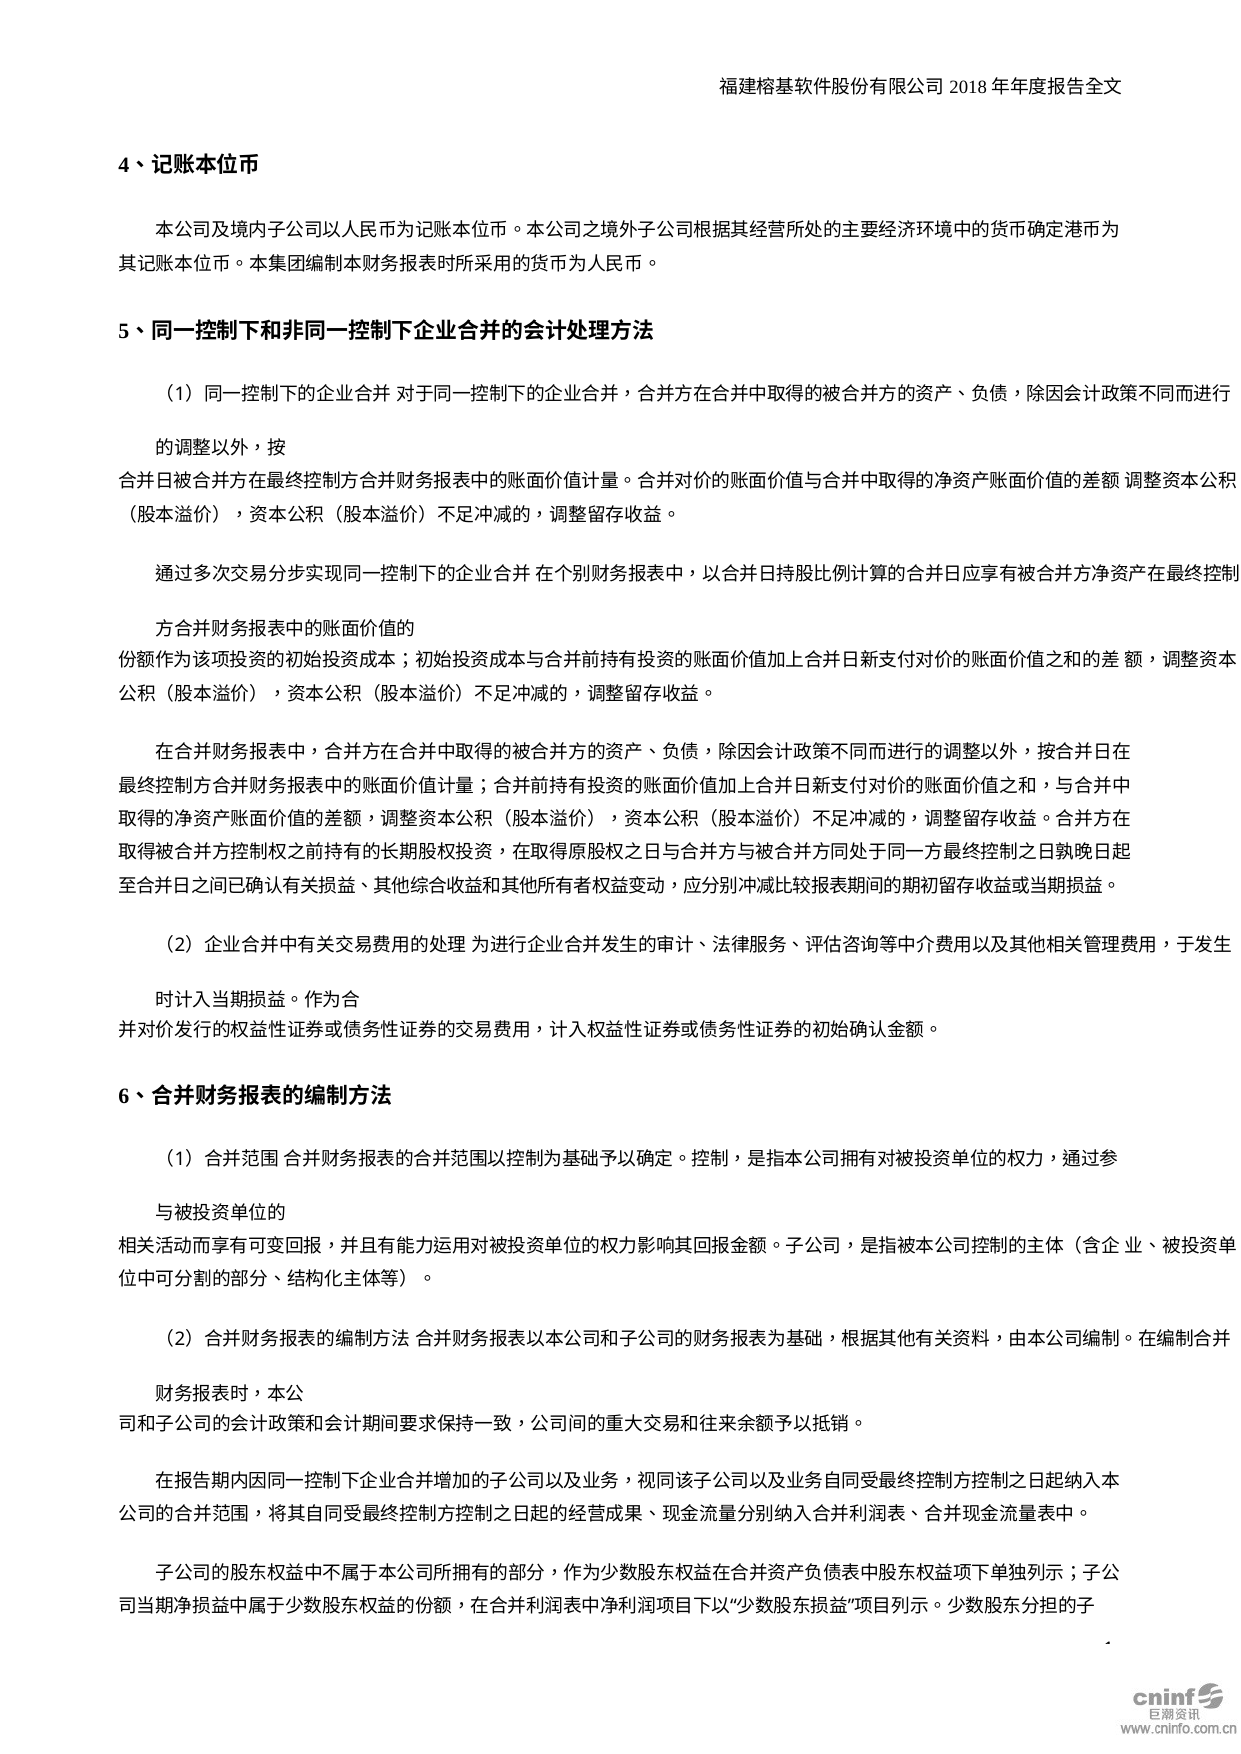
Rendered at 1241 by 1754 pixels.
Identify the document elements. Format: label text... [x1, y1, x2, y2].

subtitle 5、同一控制下和非同一控制下企业合并的会计处理方法 [118, 315, 1007, 345]
text 并对价发行的权益性证券或债务性证券的交易费用，计入权益性证券或债务性证券的初始确认金额。 [118, 1018, 1007, 1042]
text （1）合并范围 合并财务报表的合并范围以控制为基础予以确定。控制，是指本公司拥有对被投资单位的权力，通过参与被投资单位的 [156, 1116, 1124, 1224]
text （1）同一控制下的企业合并 对于同一控制下的企业合并，合并方在合并中取得的被合并方的资产、负债，除因会计政策不同而进行的调整以外，按 [156, 351, 1240, 460]
subtitle 4、记账本位币 [118, 149, 1007, 179]
text 相关活动而享有可变回报，并且有能力运用对被投资单位的权力影响其回报金额。子公司，是指被本公司控制的主体（含企 业、被投资单位中可分割的部分、结构化主体等）。 [118, 1232, 1240, 1291]
text （2）企业合并中有关交易费用的处理 为进行企业合并发生的审计、法律服务、评估咨询等中介费用以及其他相关管理费用，于发生时计入当期损益。作为合 [156, 908, 1240, 1018]
text 在合并财务报表中，合并方在合并中取得的被合并方的资产、负债，除因会计政策不同而进行的调整以外，按合并日在 最终控制方合并财务报表中的账面价值计量；合并前持有投资的账面价值加上合并日新支付对价的账面价值之和，与合并中 取得的净资产账面价值的差额，调整资本公积（股本溢价），资本公积（股本溢价）不足冲减的，调整留存收益。合并方在 取得被合并方控制权之前持有的长期股权投资，在取得原股权之日与合并方与被合并方同处于同一方最终控制之日孰晚日起 至合并日之间已确认有关损益、其他综合收益和其他所有者权益变动，应分别冲减比较报表期间的期初留存收益或当期损益。 [118, 739, 1132, 897]
text 在报告期内因同一控制下企业合并增加的子公司以及业务，视同该子公司以及业务自同受最终控制方控制之日起纳入本 公司的合并范围，将其自同受最终控制方控制之日起的经营成果、现金流量分别纳入合并利润表、合并现金流量表中。 [118, 1467, 1122, 1526]
text 本公司及境内子公司以人民币为记账本位币。本公司之境外子公司根据其经营所处的主要经济环境中的货币确定港币为 其记账本位币。本集团编制本财务报表时所采用的货币为人民币。 [118, 216, 1122, 275]
subtitle 6、合并财务报表的编制方法 [118, 1080, 1007, 1110]
text 合并日被合并方在最终控制方合并财务报表中的账面价值计量。合并对价的账面价值与合并中取得的净资产账面价值的差额 调整资本公积（股本溢价），资本公积（股本溢价）不足冲减的，调整留存收益。 [118, 468, 1240, 526]
picture [1115, 1680, 1240, 1737]
text 份额作为该项投资的初始投资成本；初始投资成本与合并前持有投资的账面价值加上合并日新支付对价的账面价值之和的差 额，调整资本公积（股本溢价），资本公积（股本溢价）不足冲减的，调整留存收益。 [118, 647, 1240, 705]
text 司和子公司的会计政策和会计期间要求保持一致，公司间的重大交易和往来余额予以抵销。 [118, 1411, 1007, 1436]
text （2）合并财务报表的编制方法 合并财务报表以本公司和子公司的财务报表为基础，根据其他有关资料，由本公司编制。在编制合并财务报表时，本公 [156, 1301, 1240, 1411]
text 子公司的股东权益中不属于本公司所拥有的部分，作为少数股东权益在合并资产负债表中股东权益项下单独列示；子公 司当期净损益中属于少数股东权益的份额，在合并利润表中净利润项目下以“少数股东损益”项目列示。少数股东分担的子 [118, 1559, 1123, 1618]
text 通过多次交易分步实现同一控制下的企业合并 在个别财务报表中，以合并日持股比例计算的合并日应享有被合并方净资产在最终控制方合并财务报表中的账面价值的 [156, 537, 1240, 647]
